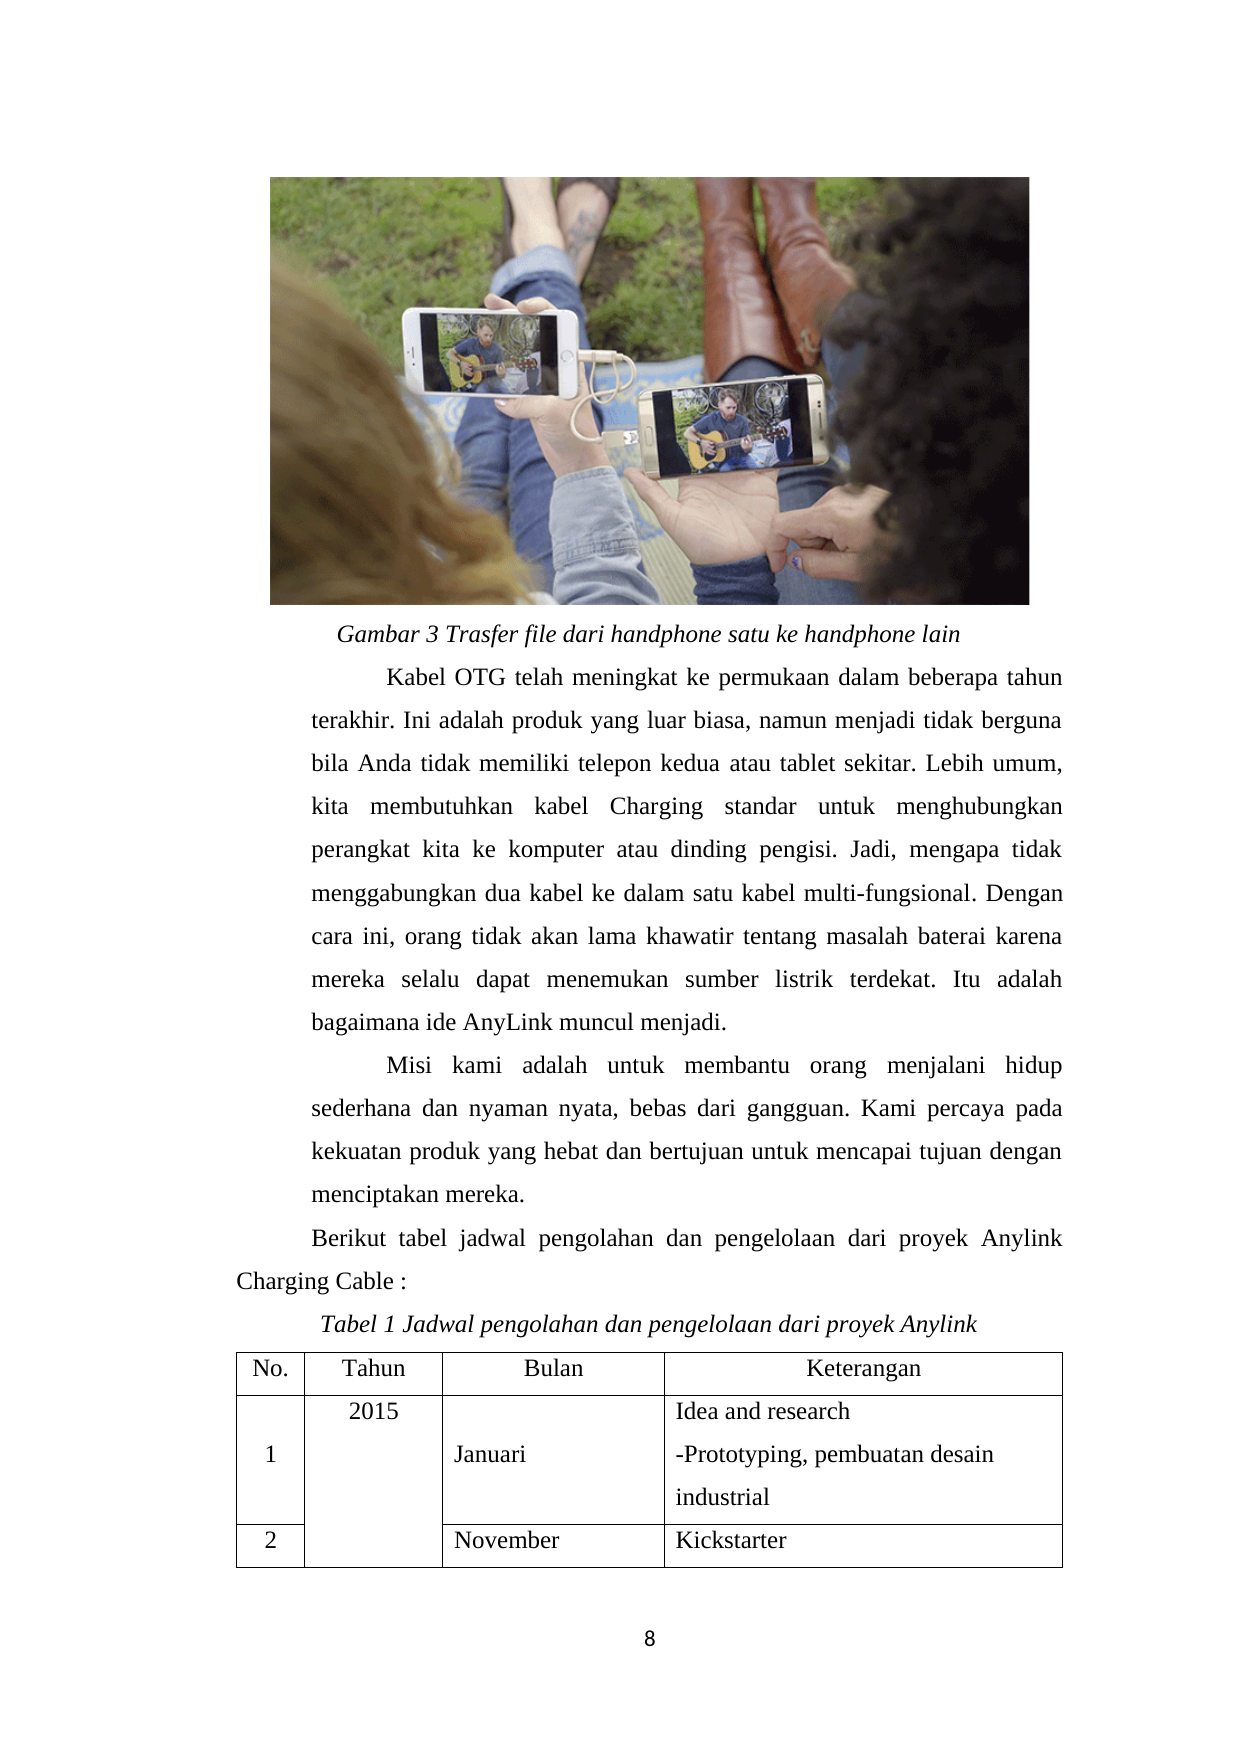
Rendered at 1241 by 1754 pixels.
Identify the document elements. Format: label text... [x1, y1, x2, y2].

text Berikut tabel jadwal pengolahan dan pengelolaan dari proyek Anylink Charging Cable : [236, 1223, 1063, 1294]
text Misi kami adalah untuk membantu orang menjalani hidup sederhana dan nyaman nyata, bebas dari gangguan. Kami percaya pada kekuatan produk yang hebat dan bertujuan untuk mencapai tujuan dengan menciptakan mereka. [311, 1050, 1063, 1208]
table_cell Januari [443, 1396, 664, 1524]
table_cell 2 [237, 1525, 304, 1567]
table_cell 1 [237, 1396, 304, 1524]
table_header No. [237, 1353, 304, 1395]
picture [270, 177, 1030, 605]
table_cell 2015 [305, 1396, 442, 1567]
table_cell Idea and research -Prototyping, pembuatan desain industrial [665, 1396, 1062, 1524]
text Kabel OTG telah meningkat ke permukaan dalam beberapa tahun terakhir. Ini adalah produk yang luar biasa, namun menjadi tidak berguna bila Anda tidak memiliki telepon kedua atau tablet sekitar. Lebih umum, kita membutuhkan kabel Charging standar untuk menghubungkan perangkat kita ke komputer atau dinding pengisi. Jadi, mengapa tidak menggabungkan dua kabel ke dalam satu kabel multi-fungsional. Dengan cara ini, orang tidak akan lama khawatir tentang masalah baterai karena mereka selalu dapat menemukan sumber listrik terdekat. Itu adalah bagaimana ide AnyLink muncul menjadi. [311, 662, 1063, 1036]
table_header Tahun [305, 1353, 442, 1395]
table_header Keterangan [665, 1353, 1062, 1395]
text Gambar 3 Trasfer file dari handphone satu ke handphone lain [236, 619, 1063, 648]
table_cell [665, 1525, 1062, 1567]
table_cell November [443, 1525, 664, 1567]
text Tabel 1 Jadwal pengolahan dan pengelolaan dari proyek Anylink [236, 1309, 1063, 1338]
table_header Bulan [443, 1353, 664, 1395]
